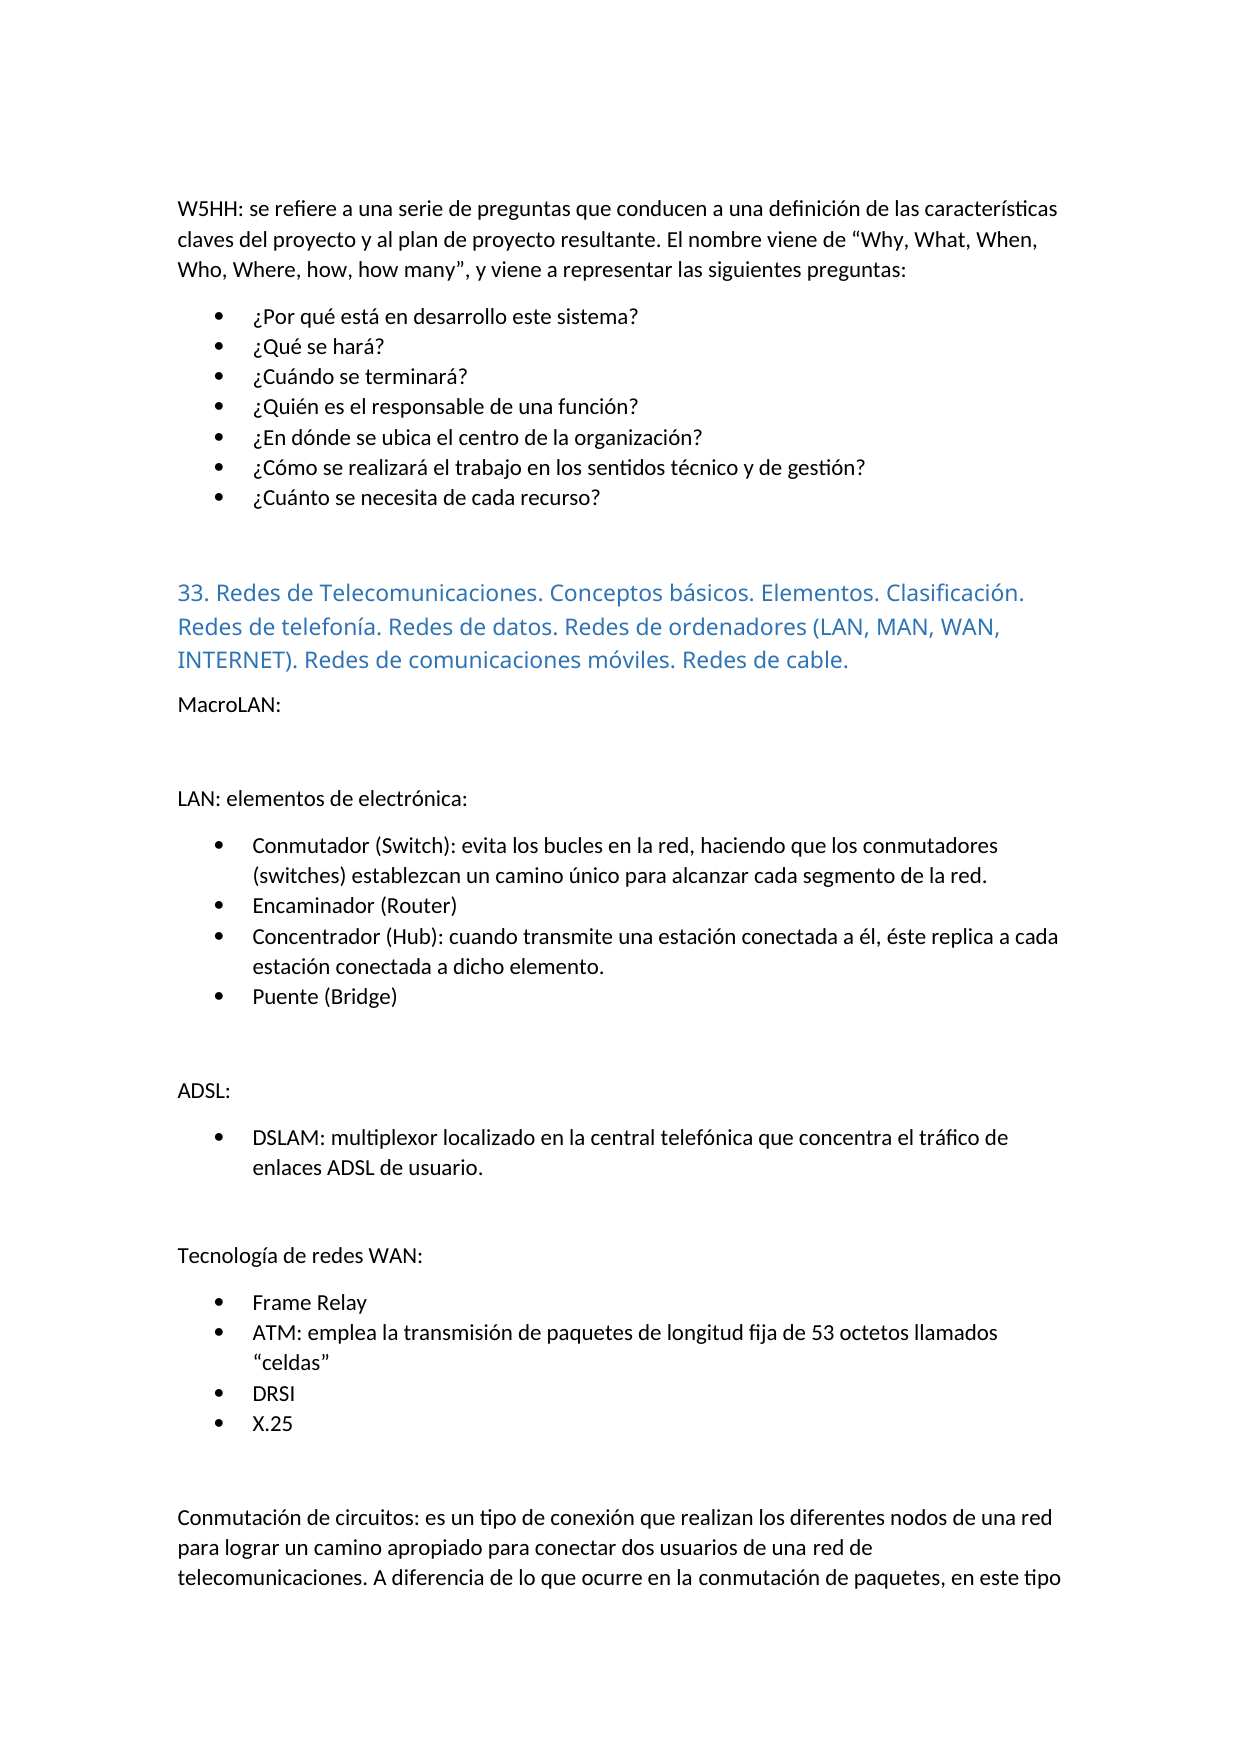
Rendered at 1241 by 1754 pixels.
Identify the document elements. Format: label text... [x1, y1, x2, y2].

list ¿En dónde se ubica el centro de la organización? [215, 423, 1063, 451]
list ¿Quién es el responsable de una función? [215, 392, 1063, 420]
list ¿Por qué está en desarrollo este sistema? [215, 302, 1063, 330]
list ¿Cómo se realizará el trabajo en los sentidos técnico y de gestión? [215, 453, 1063, 481]
list ATM: emplea la transmisión de paquetes de longitud fija de 53 octetos llamados “celdas” [215, 1318, 1063, 1377]
list ¿Cuándo se terminará? [215, 362, 1063, 390]
list DSLAM: multiplexor localizado en la central telefónica que concentra el tráfico de enlaces ADSL de usuario. [215, 1123, 1063, 1181]
list Encaminador (Router) [215, 892, 1063, 919]
text W5HH: se refiere a una serie de preguntas que conducen a una definición de las características claves del proyecto y al plan de proyecto resultante. El nombre viene de “Why, What, When, Who, Where, how, how many”, y viene a representar las siguientes preguntas: [177, 194, 1063, 283]
list X.25 [215, 1409, 1063, 1437]
list ¿Qué se hará? [215, 332, 1063, 360]
list Conmutador (Switch): evita los bucles en la red, haciendo que los conmutadores (switches) establezcan un camino único para alcanzar cada segmento de la red. [215, 831, 1063, 889]
list ¿Cuánto se necesita de cada recurso? [215, 483, 1063, 511]
text LAN: elementos de electrónica: [177, 784, 1063, 812]
text Tecnología de redes WAN: [177, 1241, 1063, 1269]
text ADSL: [177, 1076, 1063, 1104]
list Frame Relay [215, 1288, 1063, 1316]
subtitle 33. Redes de Telecomunicaciones. Conceptos básicos. Elementos. Clasificación. Redes de telefonía. Redes de datos. Redes de ordenadores (LAN, MAN, WAN, INTERNET). Redes de comunicaciones móviles. Redes de cable. [177, 577, 1063, 676]
list Concentrador (Hub): cuando transmite una estación conectada a él, éste replica a cada estación conectada a dicho elemento. [215, 922, 1063, 980]
text MacroLAN: [177, 691, 1063, 718]
list Puente (Bridge) [215, 982, 1063, 1010]
list DRSI [215, 1379, 1063, 1407]
